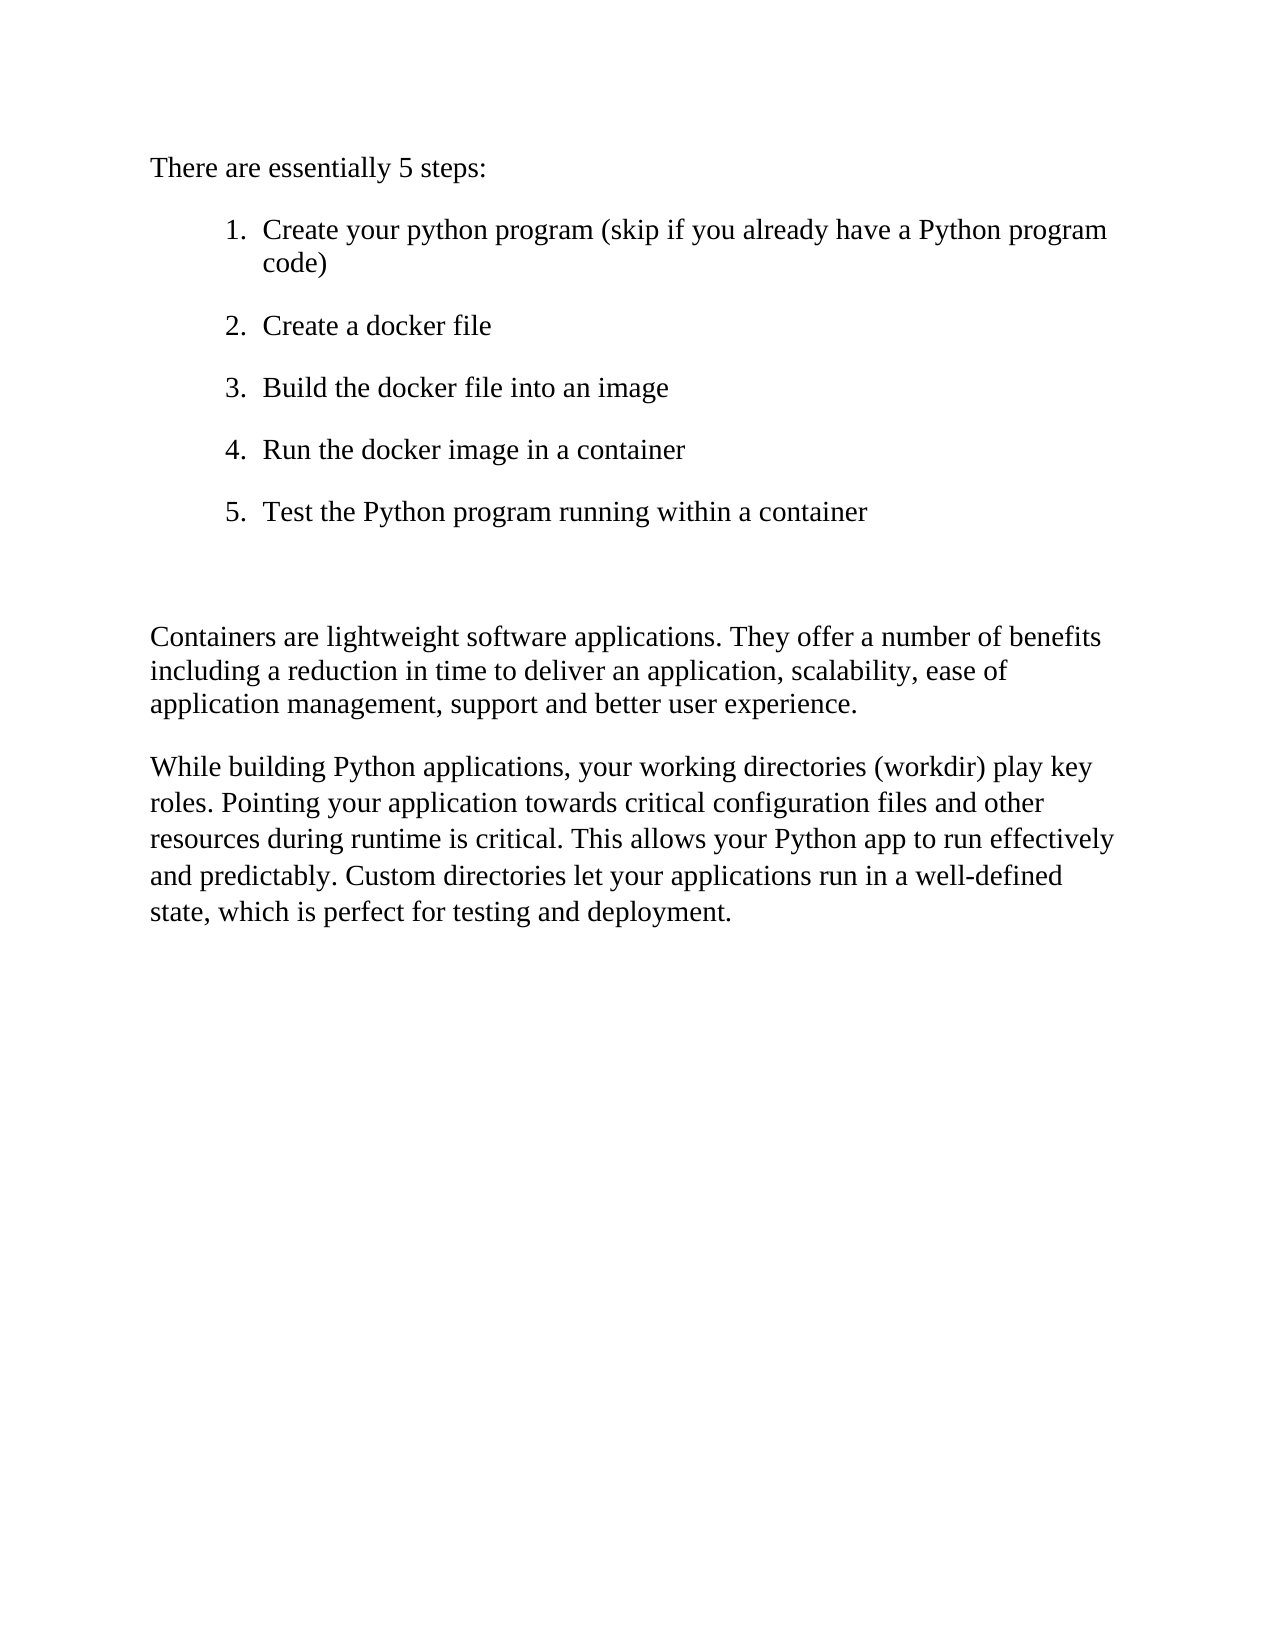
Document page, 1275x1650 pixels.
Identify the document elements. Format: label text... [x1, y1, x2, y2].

list Create your python program (skip if you already have a Python program code) [225, 212, 1125, 279]
list Run the docker image in a container [225, 432, 1125, 465]
list Test the Python program running within a container [225, 494, 1125, 527]
text While building Python applications, your working directories (workdir) play key roles. Pointing your application towards critical configuration files and other resources during runtime is critical. This allows your Python app to run effectively and predictably. Custom directories let your applications run in a well-defined state, which is perfect for testing and deployment. [150, 749, 1125, 927]
list Create a docker file [225, 308, 1125, 341]
text There are essentially 5 steps: [150, 150, 1125, 183]
text Containers are lightweight software applications. They offer a number of benefits including a reduction in time to deliver an application, scalability, ease of application management, support and better user experience. [150, 619, 1125, 720]
list Build the docker file into an image [225, 370, 1125, 403]
